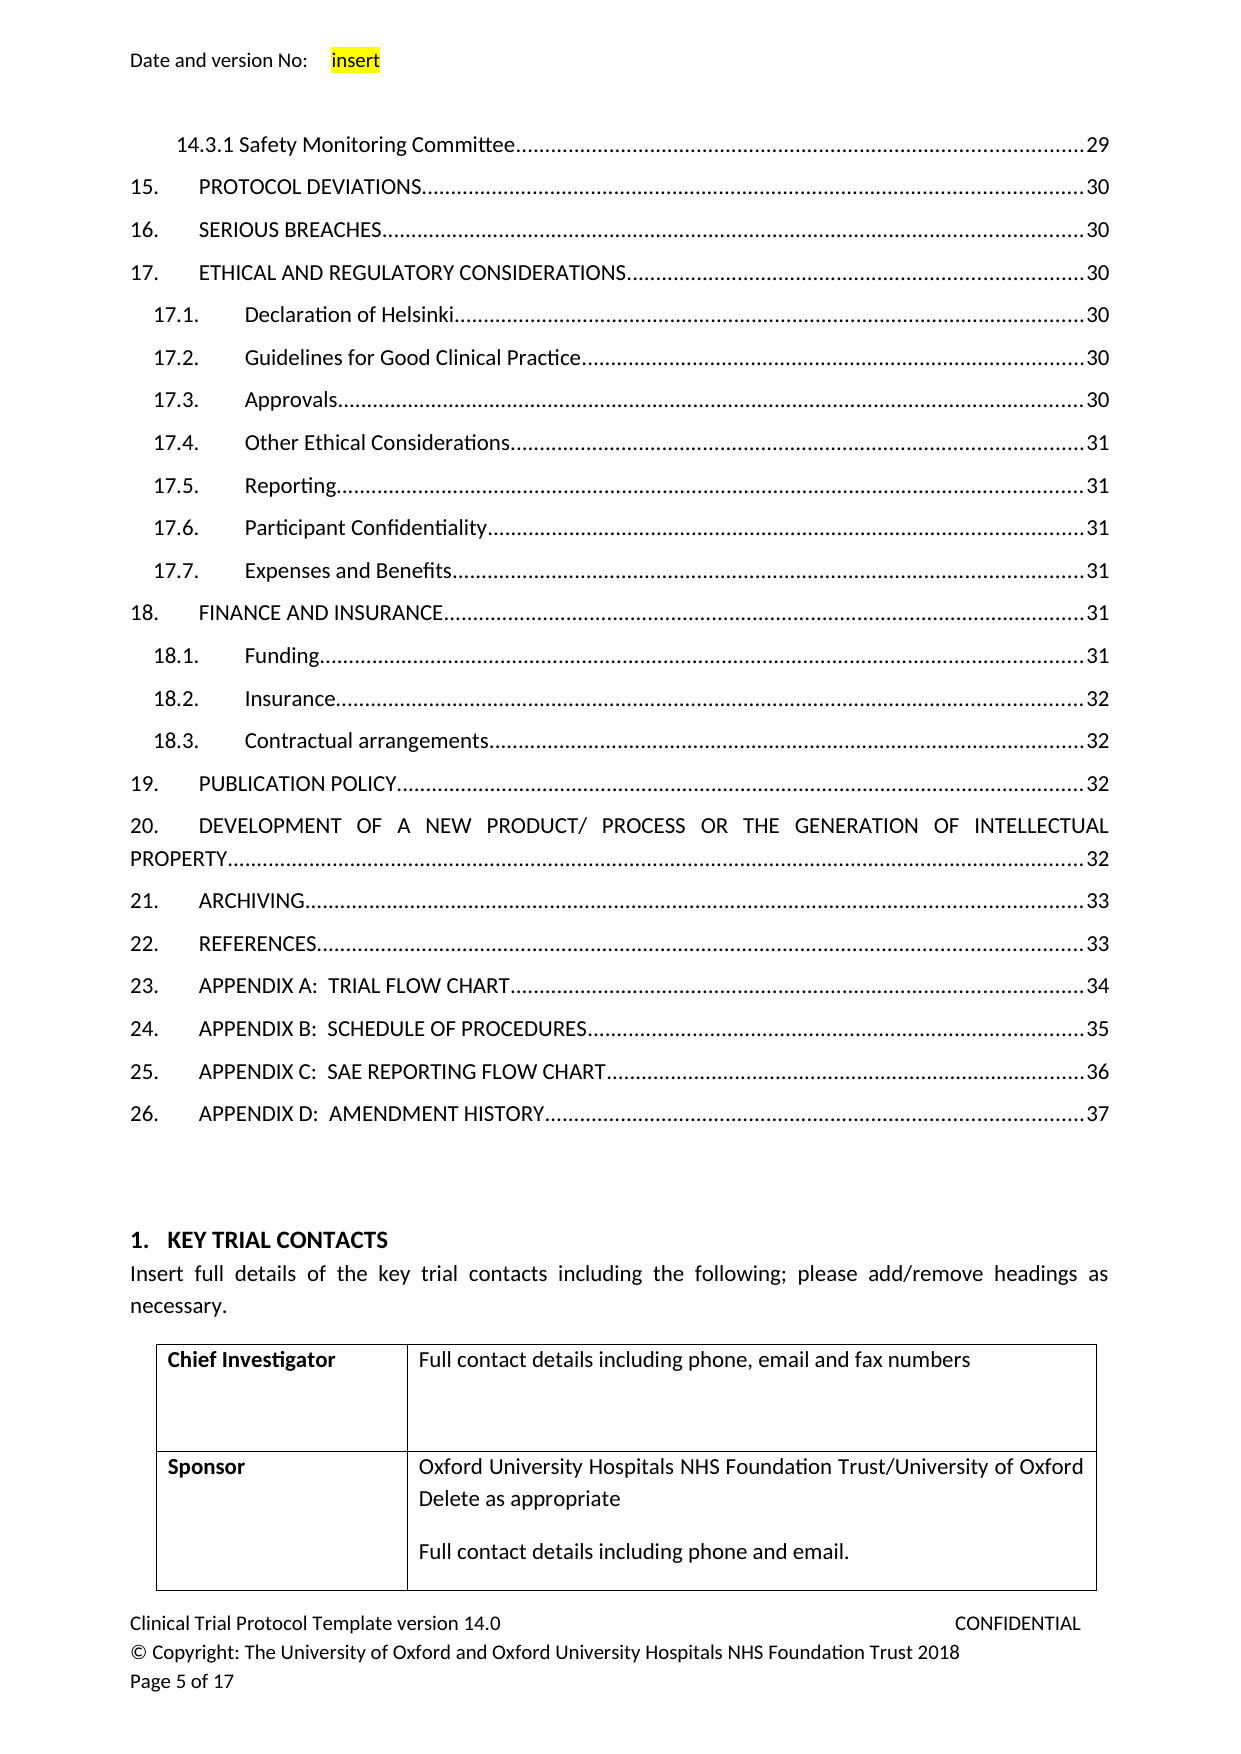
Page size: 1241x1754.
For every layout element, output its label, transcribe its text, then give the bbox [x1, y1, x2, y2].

table_cell Sponsor [157, 1452, 407, 1590]
table_header Full contact details including phone, email and fax numbers [408, 1345, 1096, 1451]
table_header Chief Investigator [157, 1345, 407, 1451]
text Insert full details of the key trial contacts including the following; please add/remove headings as necessary. [130, 1259, 1110, 1319]
table_cell Oxford University Hospitals NHS Foundation Trust/University of Oxford Delete as appropriate Full contact details including phone and email. [408, 1452, 1096, 1590]
subtitle KEY TRIAL CONTACTS [130, 1224, 1110, 1255]
